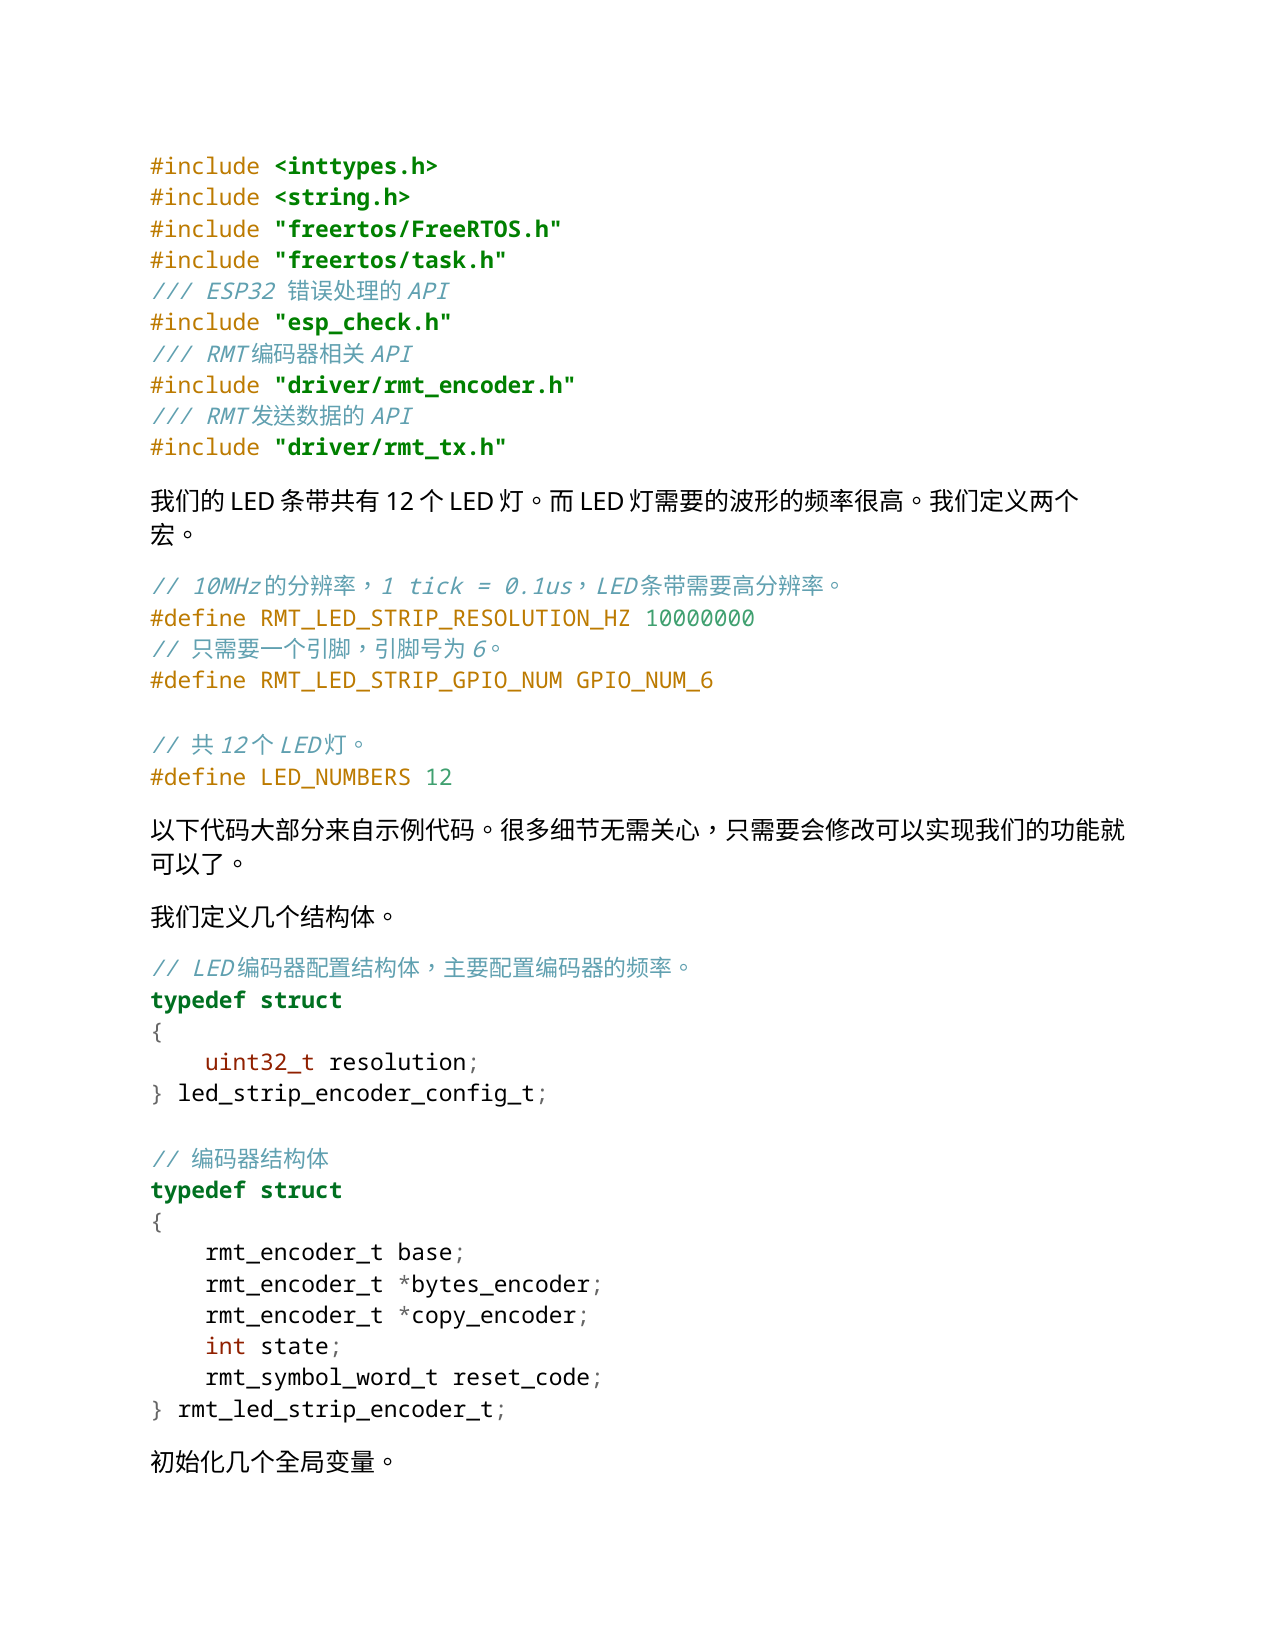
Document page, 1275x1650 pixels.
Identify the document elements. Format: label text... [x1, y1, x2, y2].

text 以下代码大部分来自示例代码。很多细节无需关心，只需要会修改可以实现我们的功能就可以了。 [150, 813, 1125, 881]
text 我们的LED条带共有12个LED灯。而LED灯需要的波形的频率很高。我们定义两个宏。 [150, 483, 1125, 551]
text // LED编码器配置结构体，主要配置编码器的频率。 typedef struct { uint32_t resolution; } led_strip_encoder_config_t; // 编码器结构体 typedef struct { rmt_encoder_t base; rmt_encoder_t *bytes_encoder; rmt_encoder_t *copy_encoder; int state; rmt_symbol_word_t reset_code; } rmt_led_strip_encoder_t; [150, 952, 1125, 1424]
text #include <inttypes.h> #include <string.h> #include "freertos/FreeRTOS.h" #include "freertos/task.h" /// ESP32 错误处理的API #include "esp_check.h" /// RMT编码器相关API #include "driver/rmt_encoder.h" /// RMT发送数据的API #include "driver/rmt_tx.h" [150, 150, 1125, 462]
text 我们定义几个结构体。 [150, 899, 1125, 933]
text 初始化几个全局变量。 [150, 1445, 1125, 1479]
text // 10MHz的分辨率，1 tick = 0.1us，LED条带需要高分辨率。 #define RMT_LED_STRIP_RESOLUTION_HZ 10000000 // 只需要一个引脚，引脚号为6。 #define RMT_LED_STRIP_GPIO_NUM GPIO_NUM_6 // 共12个LED灯。 #define LED_NUMBERS 12 [150, 570, 1125, 792]
